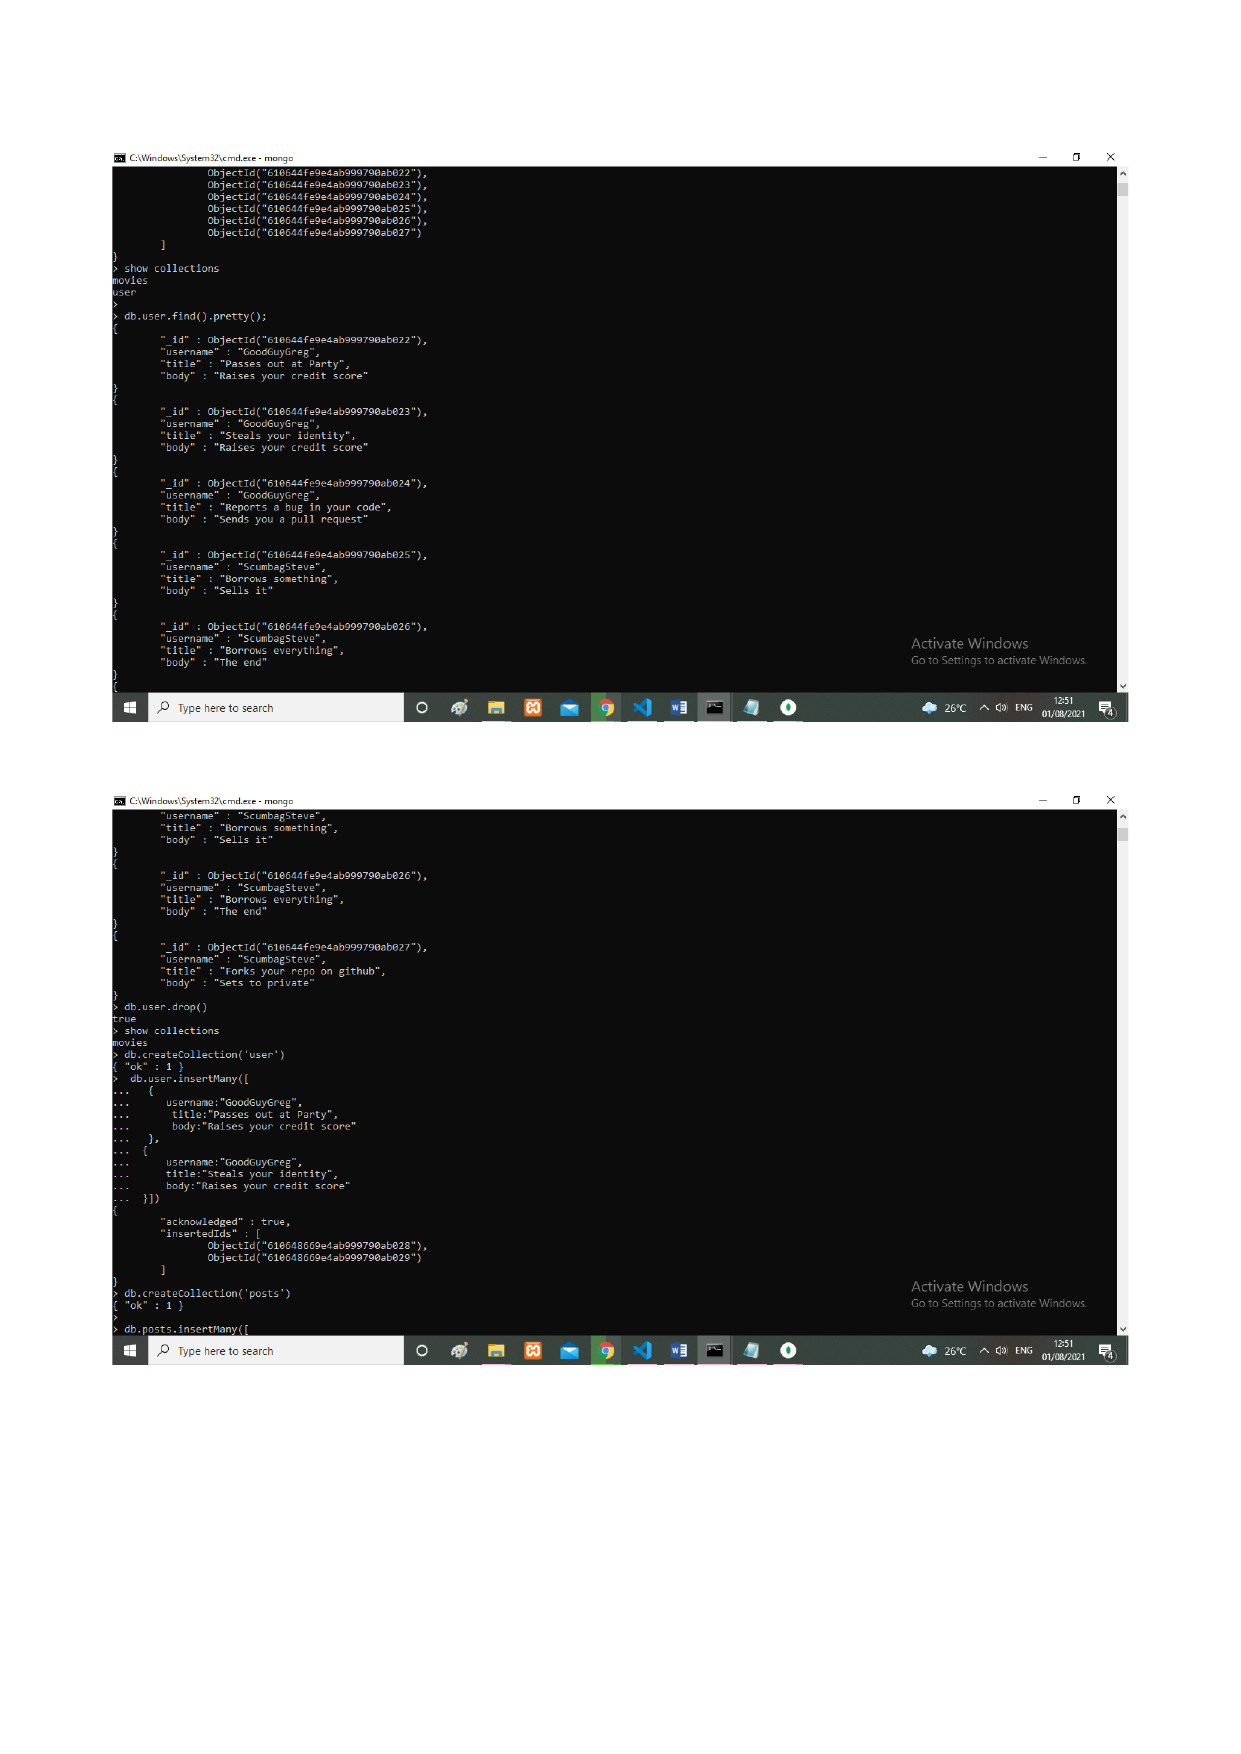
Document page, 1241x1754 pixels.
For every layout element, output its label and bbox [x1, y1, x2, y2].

picture [112, 793, 1129, 1365]
picture [112, 150, 1129, 722]
